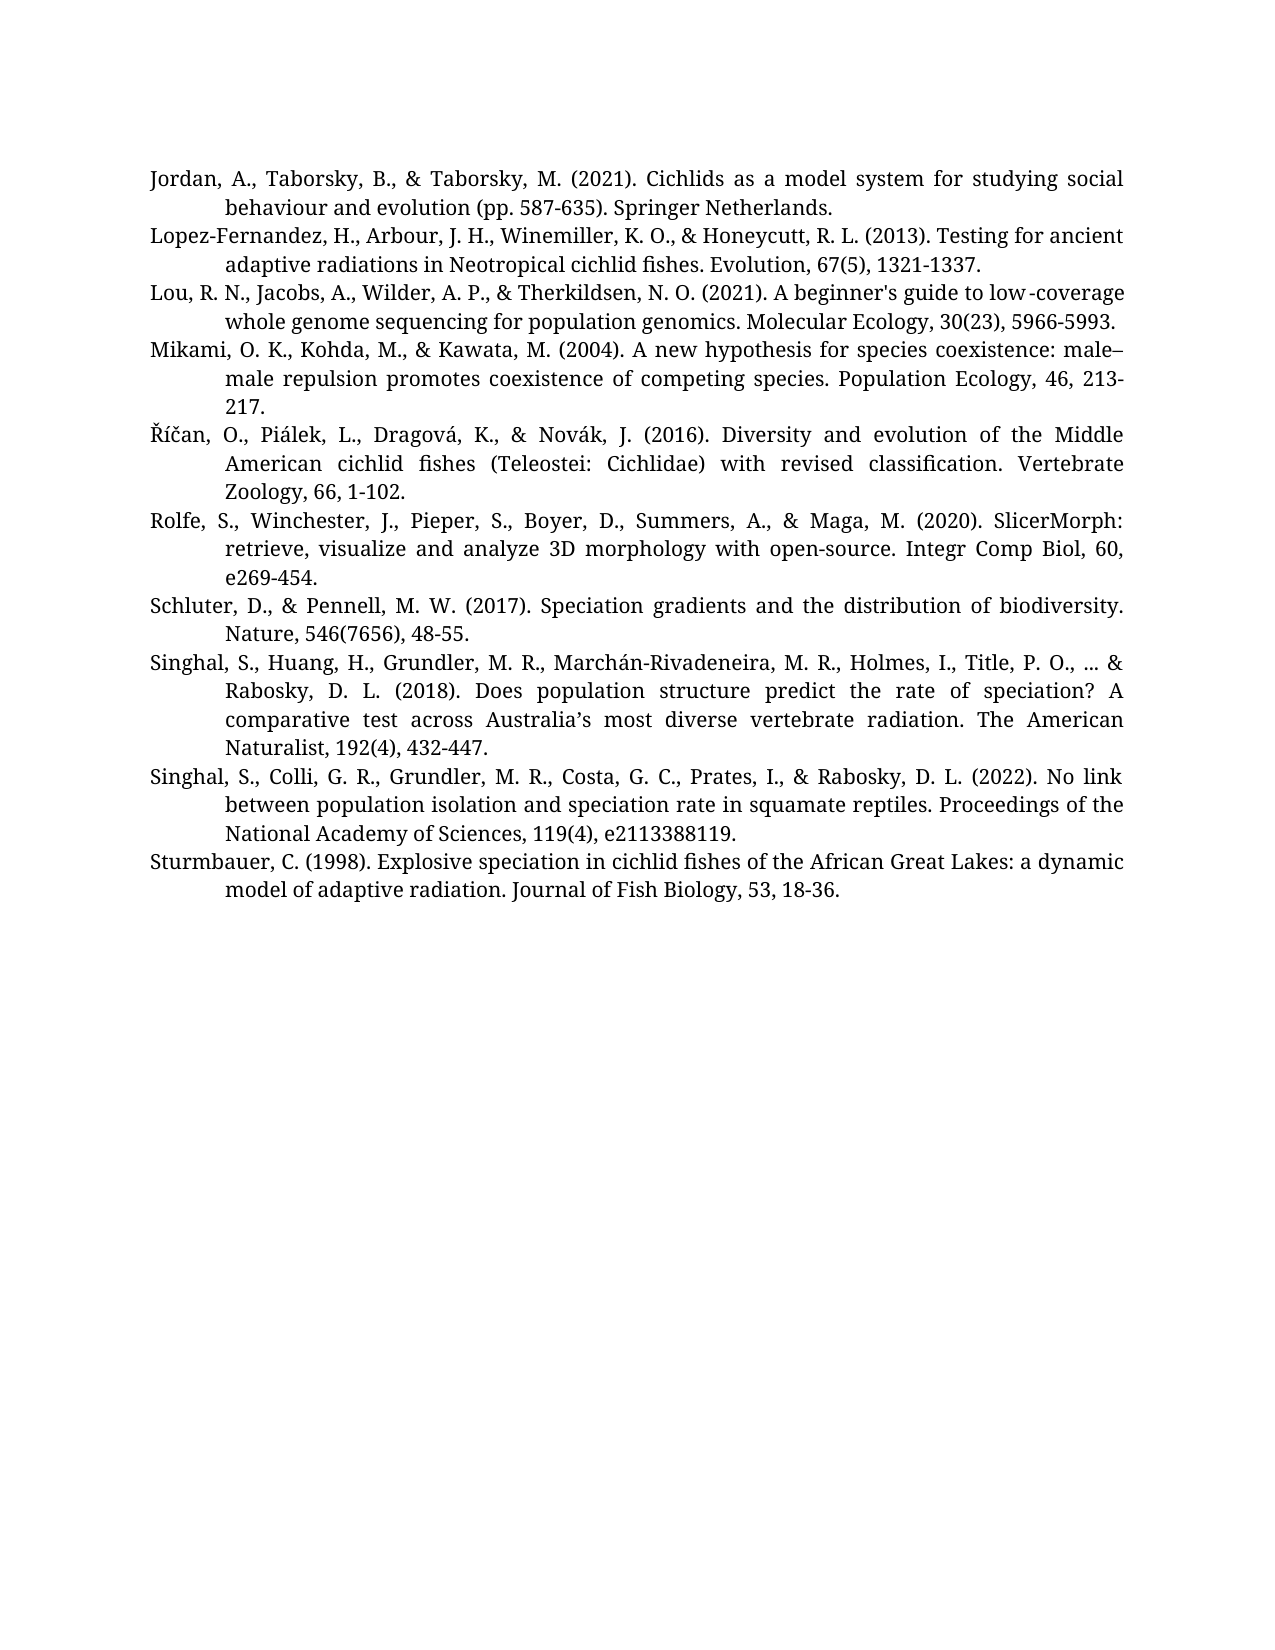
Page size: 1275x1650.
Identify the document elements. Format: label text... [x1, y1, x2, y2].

text Singhal, S., Colli, G. R., Grundler, M. R., Costa, G. C., Prates, I., & Rabosky, D. L. (2022). No link between population isolation and speciation rate in squamate reptiles. Proceedings of the National Academy of Sciences, 119(4), e2113388119. [150, 762, 1125, 847]
text Jordan, A., Taborsky, B., & Taborsky, M. (2021). Cichlids as a model system for studying social behaviour and evolution (pp. 587-635). Springer Netherlands. [150, 164, 1125, 221]
text Singhal, S., Huang, H., Grundler, M. R., Marchán-Rivadeneira, M. R., Holmes, I., Title, P. O., ... & Rabosky, D. L. (2018). Does population structure predict the rate of speciation? A comparative test across Australia’s most diverse vertebrate radiation. The American Naturalist, 192(4), 432-447. [150, 648, 1125, 762]
text Rolfe, S., Winchester, J., Pieper, S., Boyer, D., Summers, A., & Maga, M. (2020). SlicerMorph: retrieve, visualize and analyze 3D morphology with open-source. Integr Comp Biol, 60, e269-454. [150, 506, 1125, 591]
text Sturmbauer, C. (1998). Explosive speciation in cichlid fishes of the African Great Lakes: a dynamic model of adaptive radiation. Journal of Fish Biology, 53, 18-36. [150, 847, 1125, 904]
text Mikami, O. K., Kohda, M., & Kawata, M. (2004). A new hypothesis for species coexistence: male–male repulsion promotes coexistence of competing species. Population Ecology, 46, 213-217. [150, 335, 1125, 421]
text Schluter, D., & Pennell, M. W. (2017). Speciation gradients and the distribution of biodiversity. Nature, 546(7656), 48-55. [150, 591, 1125, 648]
text Lopez-Fernandez, H., Arbour, J. H., Winemiller, K. O., & Honeycutt, R. L. (2013). Testing for ancient adaptive radiations in Neotropical cichlid fishes. Evolution, 67(5), 1321-1337. [150, 221, 1125, 278]
text Říčan, O., Piálek, L., Dragová, K., & Novák, J. (2016). Diversity and evolution of the Middle American cichlid fishes (Teleostei: Cichlidae) with revised classification. Vertebrate Zoology, 66, 1-102. [150, 421, 1125, 506]
text Lou, R. N., Jacobs, A., Wilder, A. P., & Therkildsen, N. O. (2021). A beginner's guide to low‐coverage whole genome sequencing for population genomics. Molecular Ecology, 30(23), 5966-5993. [150, 278, 1125, 335]
